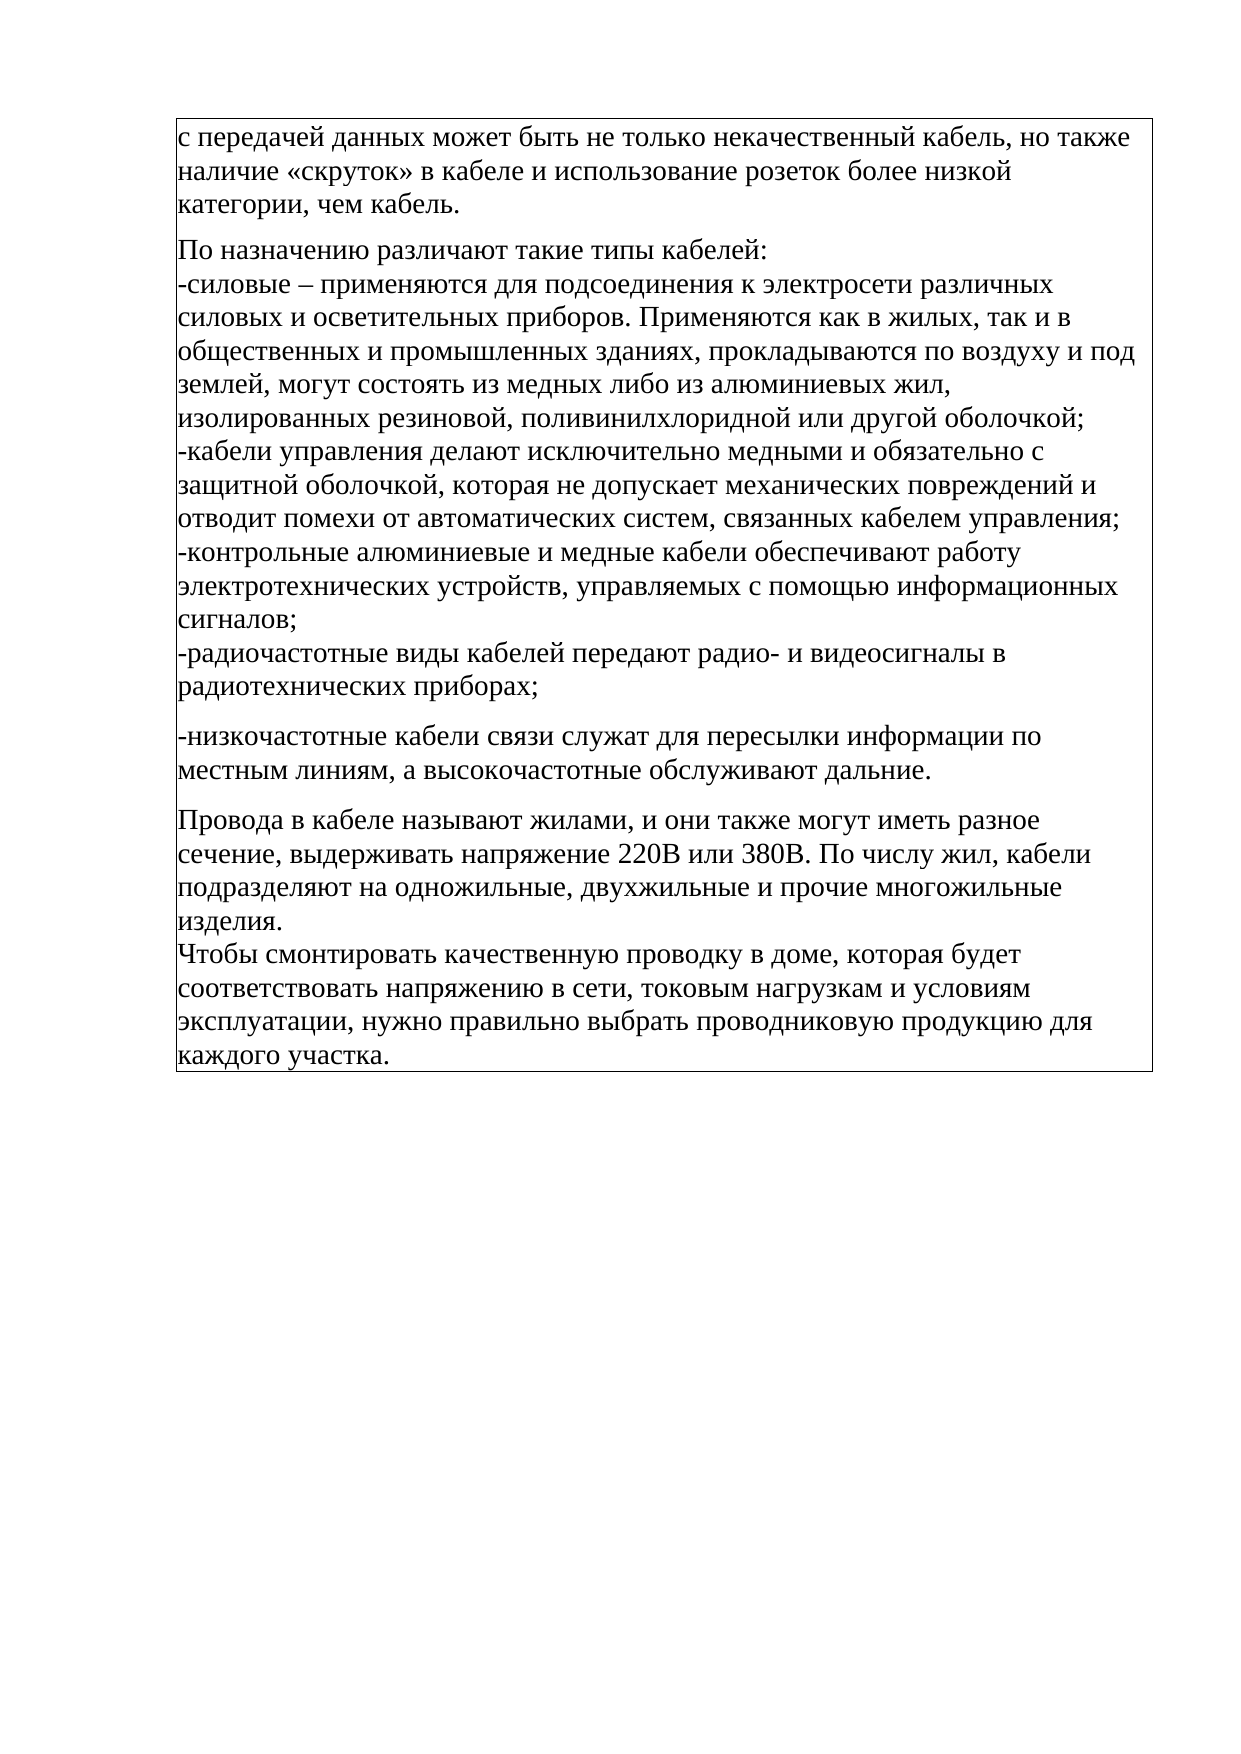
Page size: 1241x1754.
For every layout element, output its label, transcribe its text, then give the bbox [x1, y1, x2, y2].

text -низкочастотные кабели связи служат для пересылки информации по местным линиям, а высокочастотные обслуживают дальние. [177, 717, 1152, 786]
text -кабели управления делают исключительно медными и обязательно с защитной оболочкой, которая не допускает механических повреждений и отводит помехи от автоматических систем, связанных кабелем управления; [177, 433, 1152, 534]
text -контрольные алюминиевые и медные кабели обеспечивают работу электротехнических устройств, управляемых с помощью информационных сигналов; [297, 534, 1152, 635]
text -силовые – применяются для подсоединения к электросети различных силовых и осветительных приборов. Применяются как в жилых, так и в общественных и промышленных зданиях, прокладываются по воздуху и под землей, могут состоять из медных либо из алюминиевых жил, изолированных резиновой, поливинилхлоридной или другой оболочкой; [951, 266, 1152, 433]
text По назначению различают такие типы кабелей: [177, 231, 1152, 266]
text -радиочастотные виды кабелей передают радио- и видеосигналы в радиотехнических приборах; [177, 635, 1152, 702]
text Чтобы смонтировать качественную проводку в доме, которая будет соответствовать напряжению в сети, токовым нагрузкам и условиям эксплуатации, нужно правильно выбрать проводниковую продукцию для каждого участка. [177, 935, 1152, 1071]
text Провода в кабеле называют жилами, и они также могут иметь разное сечение, выдерживать напряжение 220В или 380В. По числу жил, кабели подразделяют на одножильные, двухжильные и прочие многожильные изделия. [177, 801, 1152, 935]
